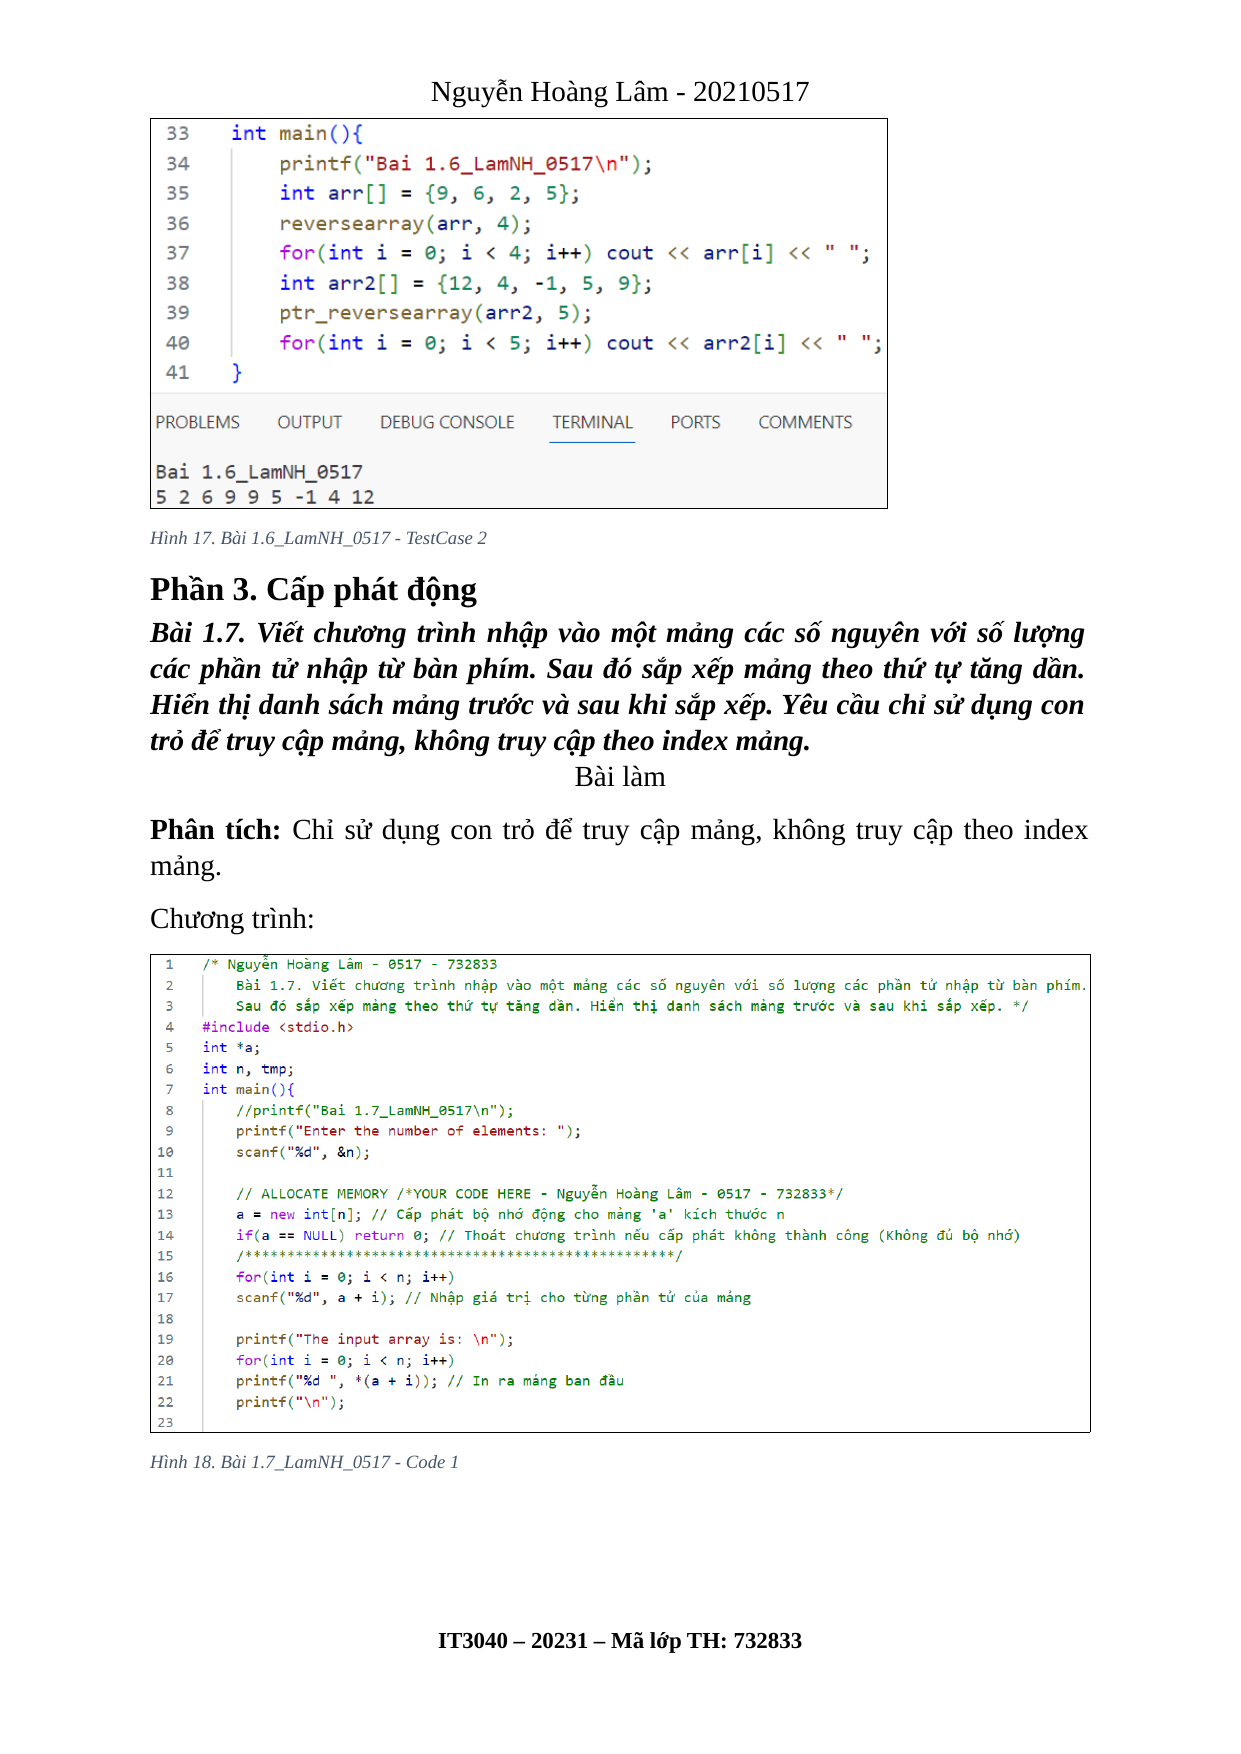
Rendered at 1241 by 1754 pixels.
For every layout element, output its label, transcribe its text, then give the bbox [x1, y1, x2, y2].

subtitle Phần 3. Cấp phát động [150, 569, 1090, 608]
text Hình 17. Bài 1.6_LamNH_0517 - TestCase 2 [150, 527, 1090, 548]
text Hình 18. Bài 1.7_LamNH_0517 - Code 1 [150, 1451, 1090, 1473]
text Chương trình: [150, 901, 1090, 935]
text Phân tích: Chỉ sử dụng con trỏ để truy cập mảng, không truy cập theo index mảng. [150, 812, 1090, 882]
subtitle Bài 1.7. Viết chương trình nhập vào một mảng các số nguyên với số lượng các phần tử nhập từ bàn phím. Sau đó sắp xếp mảng theo thứ tự tăng dần. Hiển thị danh sách mảng trước và sau khi sắp xếp. Yêu cầu chỉ sử dụng con trỏ để truy cập mảng, không truy cập theo index mảng. [150, 615, 1090, 757]
text Bài làm [150, 759, 1090, 793]
picture [151, 119, 887, 508]
picture [151, 955, 1090, 1432]
